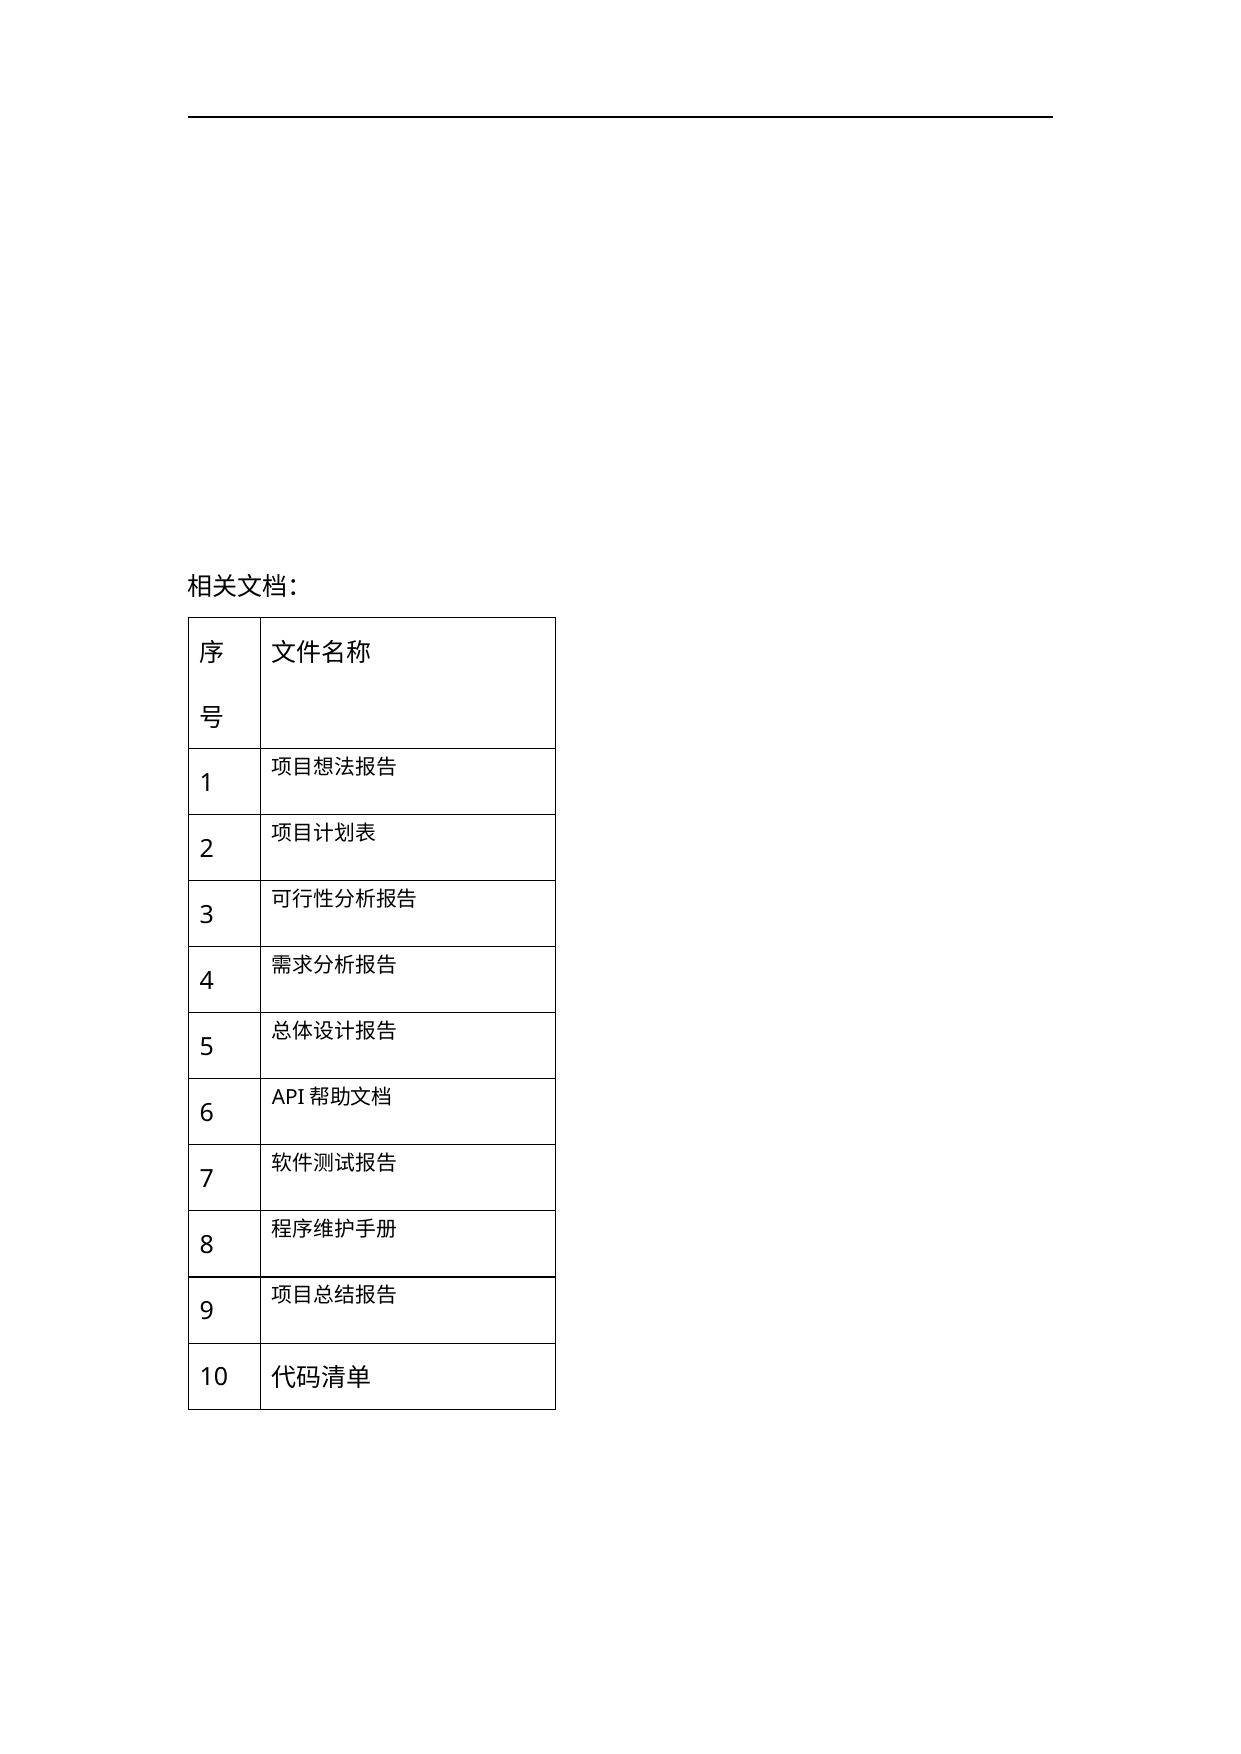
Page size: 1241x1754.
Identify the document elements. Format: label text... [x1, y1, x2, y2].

table_cell 程序维护手册 [261, 1211, 555, 1276]
table_cell 总体设计报告 [261, 1013, 555, 1078]
table_cell 项目总结报告 [261, 1278, 555, 1342]
text 相关文档： [187, 552, 1053, 617]
table_cell 3 [189, 881, 260, 946]
table_header 序号 [189, 618, 260, 748]
table_cell 5 [189, 1013, 260, 1078]
table_cell 2 [189, 815, 260, 880]
table_cell 7 [189, 1145, 260, 1210]
table_cell 代码清单 [261, 1344, 555, 1408]
table_cell 8 [189, 1211, 260, 1276]
table_cell 软件测试报告 [261, 1145, 555, 1210]
table_cell 9 [189, 1278, 260, 1342]
table_cell 可行性分析报告 [261, 881, 555, 946]
table_header 文件名称 [261, 618, 555, 748]
table_cell 10 [189, 1344, 260, 1408]
table_cell API帮助文档 [261, 1079, 555, 1144]
table_cell 6 [189, 1079, 260, 1144]
table_cell 4 [189, 947, 260, 1012]
table_cell 项目计划表 [261, 815, 555, 880]
table_cell 1 [189, 749, 260, 814]
table_cell 需求分析报告 [261, 947, 555, 1012]
table_cell 项目想法报告 [261, 749, 555, 814]
